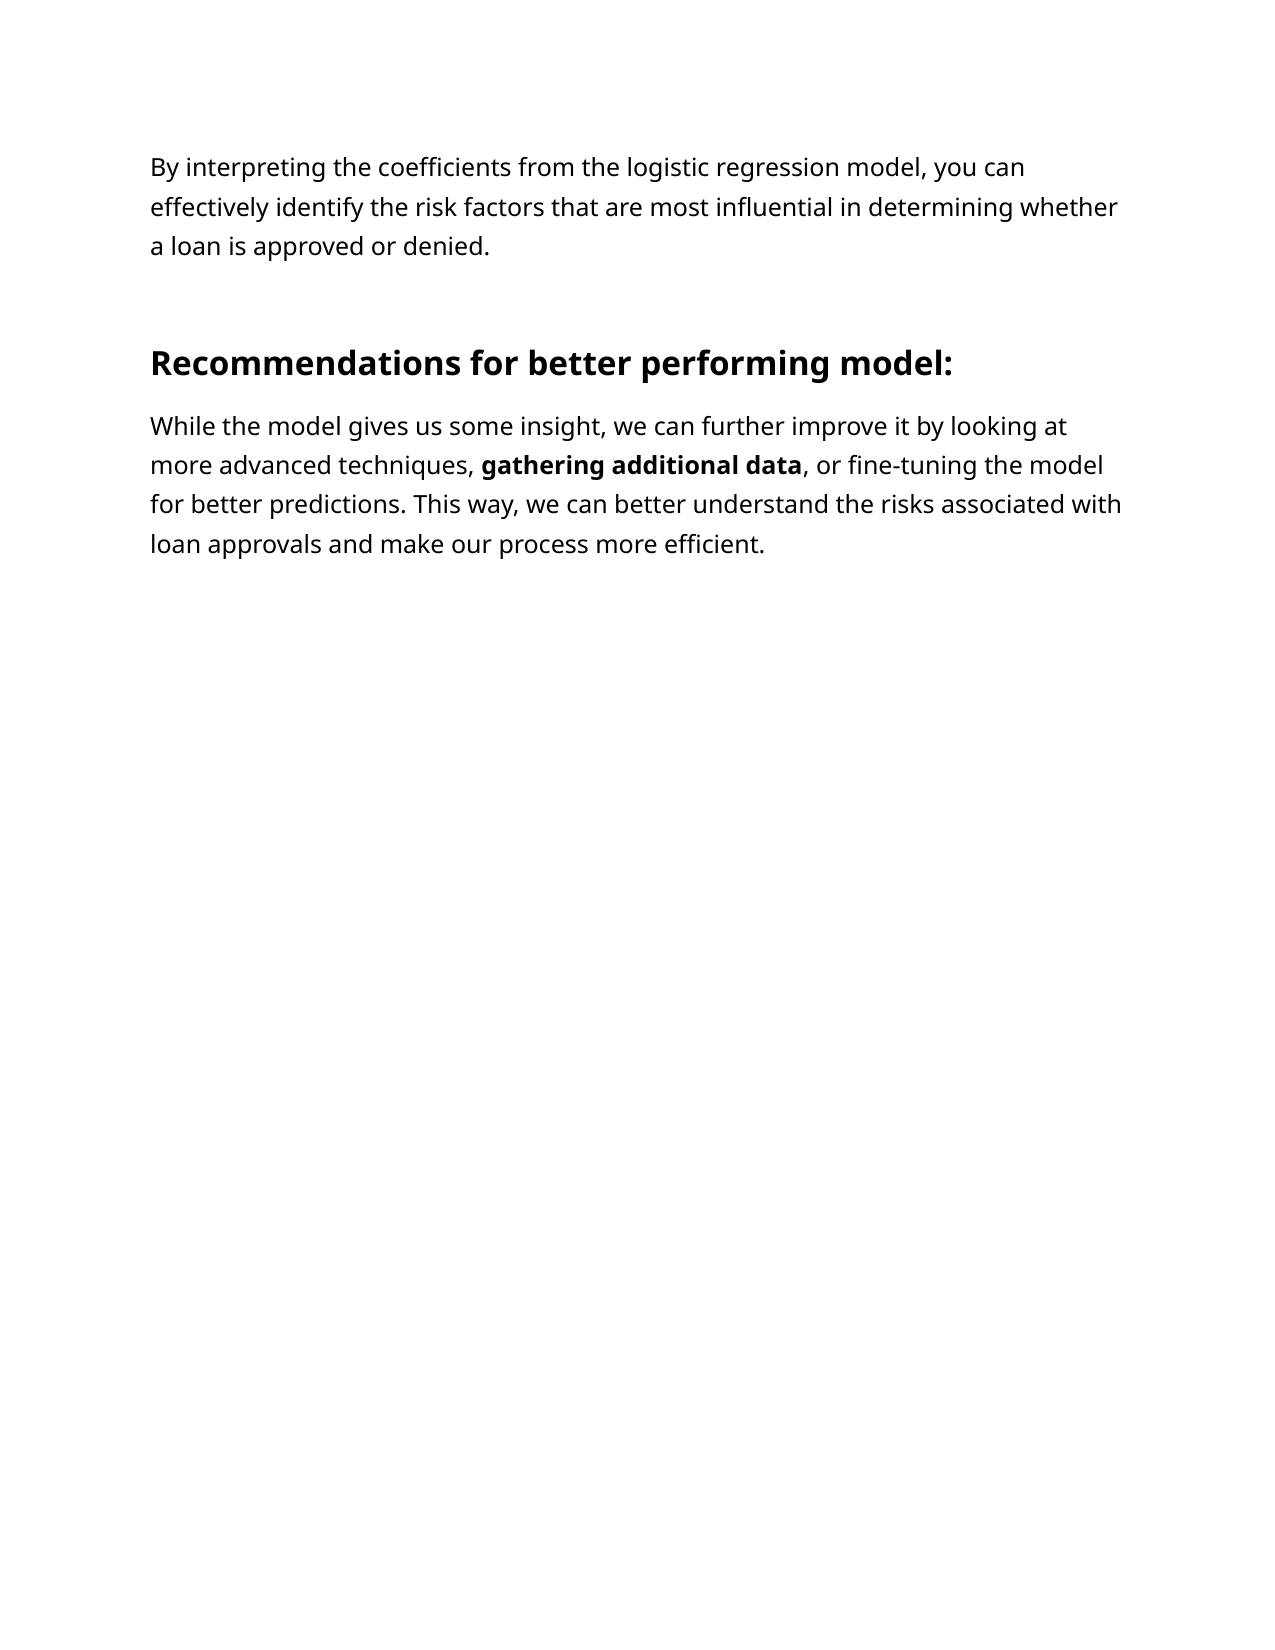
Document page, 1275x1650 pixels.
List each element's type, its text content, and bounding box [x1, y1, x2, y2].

text By interpreting the coefficients from the logistic regression model, you can effectively identify the risk factors that are most influential in determining whether a loan is approved or denied. [150, 150, 1125, 262]
text While the model gives us some insight, we can further improve it by looking at more advanced techniques, gathering additional data, or fine-tuning the model for better predictions. This way, we can better understand the risks associated with loan approvals and make our process more efficient. [150, 409, 1125, 560]
text Recommendations for better performing model: [150, 340, 1125, 385]
